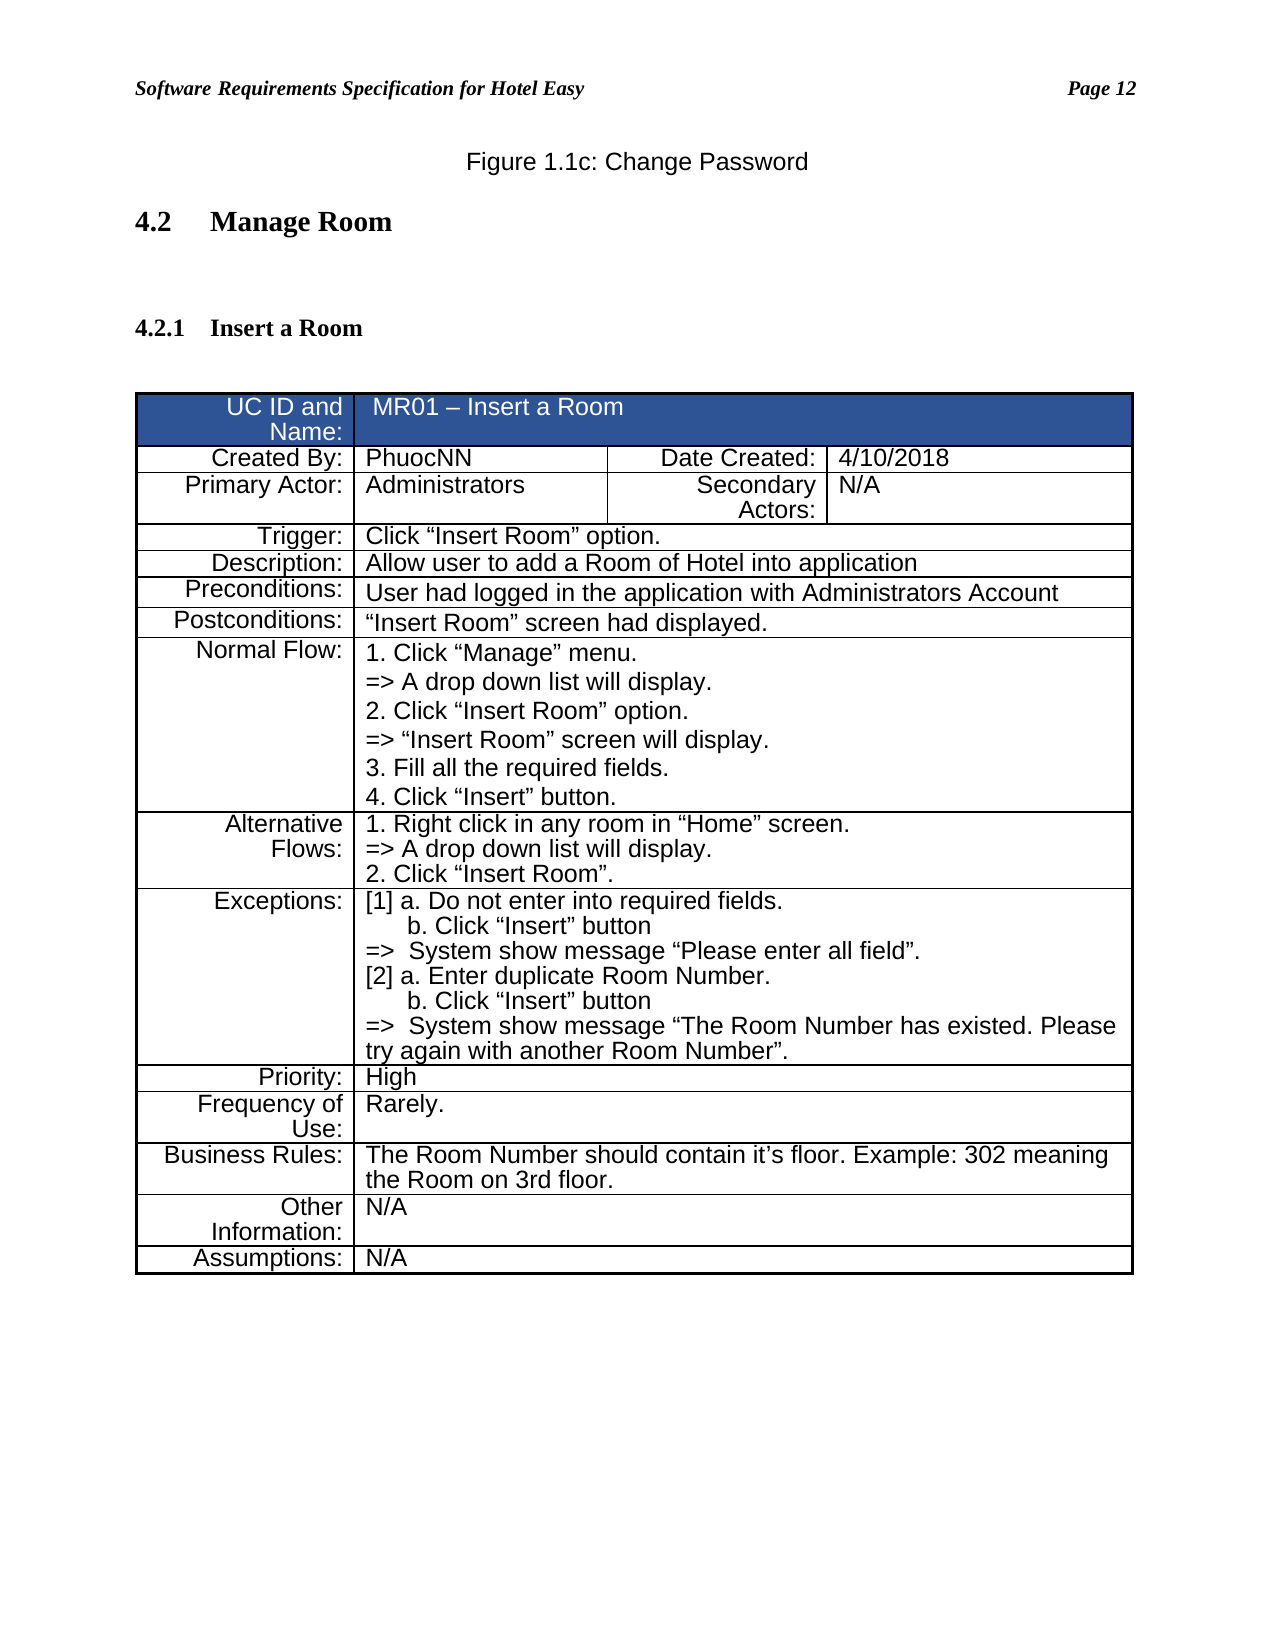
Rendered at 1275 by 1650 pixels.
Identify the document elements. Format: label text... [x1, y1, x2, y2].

table_cell 1. Click “Manage” menu. => A drop down list will display. 2. Click “Insert Room” option. => “Insert Room” screen will display. 3. Fill all the required fields. 4. Click “Insert” button. [355, 638, 1131, 811]
table_cell Assumptions: [138, 1247, 353, 1272]
table_cell Alternative Flows: [138, 813, 353, 887]
table_cell [1] a. Do not enter into required fields. b. Click “Insert” button => System show message “Please enter all field”. [2] a. Enter duplicate Room Number. b. Click “Insert” button => System show message “The Room Number has existed. Please try again with another Room Number”. [355, 889, 1131, 1064]
table_cell Allow user to add a Room of Hotel into application [355, 551, 1131, 576]
table_cell N/A [828, 473, 1131, 523]
text Figure 1.1c: Change Password [135, 150, 1140, 175]
subtitle Insert a Room [135, 317, 1140, 342]
table_header UC ID and Name: [138, 395, 353, 445]
table_cell Other Information: [138, 1195, 353, 1245]
table_cell High [355, 1066, 1131, 1091]
table_cell Rarely. [355, 1092, 1131, 1142]
table_cell “Insert Room” screen had displayed. [355, 608, 1131, 637]
table_cell Description: [138, 551, 353, 576]
table_cell 1. Right click in any room in “Home” screen. => A drop down list will display. 2. Click “Insert Room”. [355, 813, 1131, 887]
table_cell Click “Insert Room” option. [355, 525, 1131, 550]
table_cell Administrators [355, 473, 607, 523]
table_cell Date Created: [608, 447, 826, 472]
table_header MR01 – Insert a Room [355, 395, 1131, 445]
table_cell Created By: [138, 447, 353, 472]
table_cell N/A [355, 1195, 1131, 1245]
table_cell Frequency of Use: [138, 1092, 353, 1142]
table_cell PhuocNN [355, 447, 607, 472]
table_cell Business Rules: [138, 1144, 353, 1194]
table_cell Primary Actor: [138, 473, 353, 523]
table_cell Normal Flow: [138, 638, 353, 811]
table_cell N/A [355, 1247, 1131, 1272]
table_cell Priority: [138, 1066, 353, 1091]
table_cell Preconditions: [138, 578, 353, 607]
table_cell User had logged in the application with Administrators Account [355, 578, 1131, 607]
table_cell Trigger: [138, 525, 353, 550]
table_cell Exceptions: [138, 889, 353, 1064]
table_cell Secondary Actors: [608, 473, 826, 523]
table_cell 4/10/2018 [828, 447, 1131, 472]
table_cell Postconditions: [138, 608, 353, 637]
table_cell The Room Number should contain it’s floor. Example: 302 meaning the Room on 3rd floor. [355, 1144, 1131, 1194]
subtitle Manage Room [135, 204, 1140, 238]
